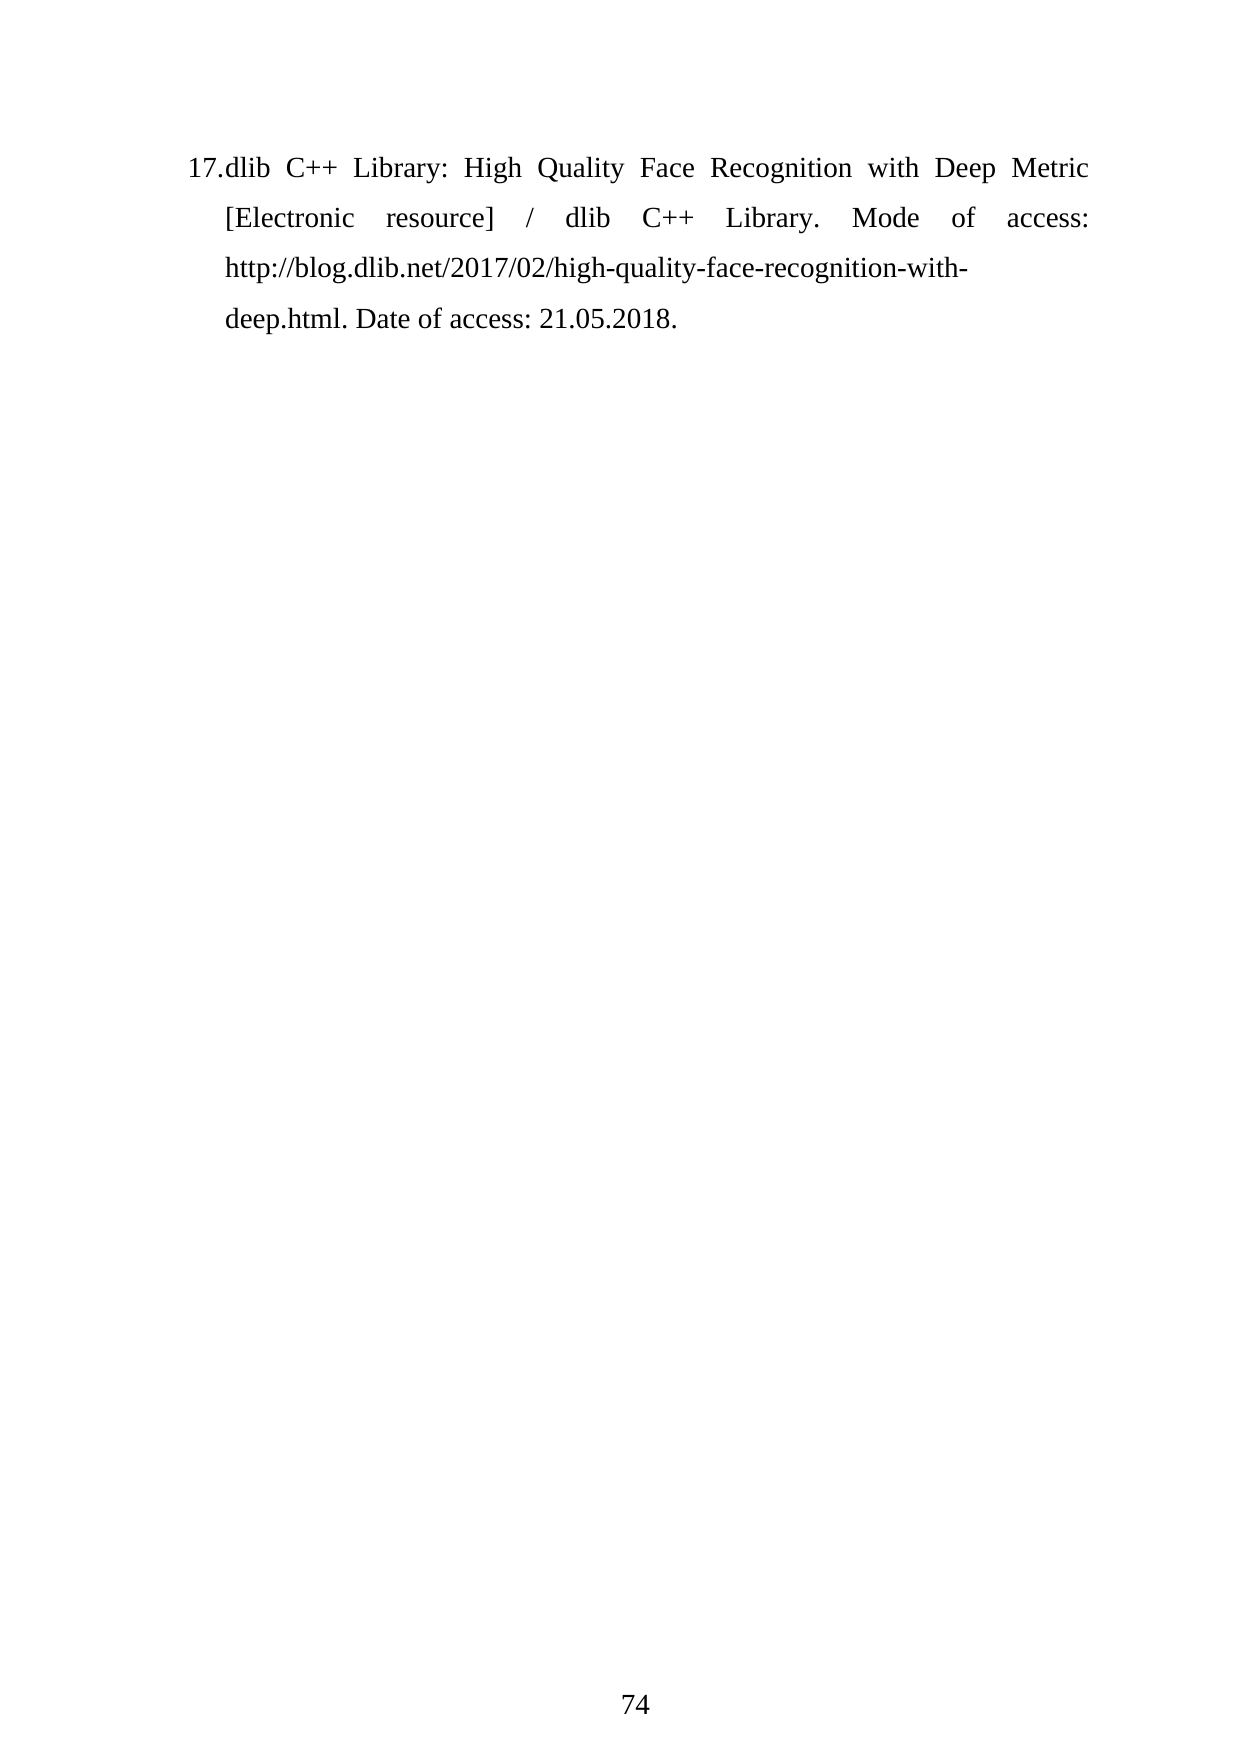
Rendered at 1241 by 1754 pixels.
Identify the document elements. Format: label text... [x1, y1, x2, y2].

list dlib C++ Library: High Quality Face Recognition with Deep Metric [Electronic resource] / dlib C++ Library. Mode of access: http://blog.dlib.net/2017/02/high-quality-face-recognition-with-deep.html. Date of access: 21.05.2018. [187, 150, 1090, 334]
